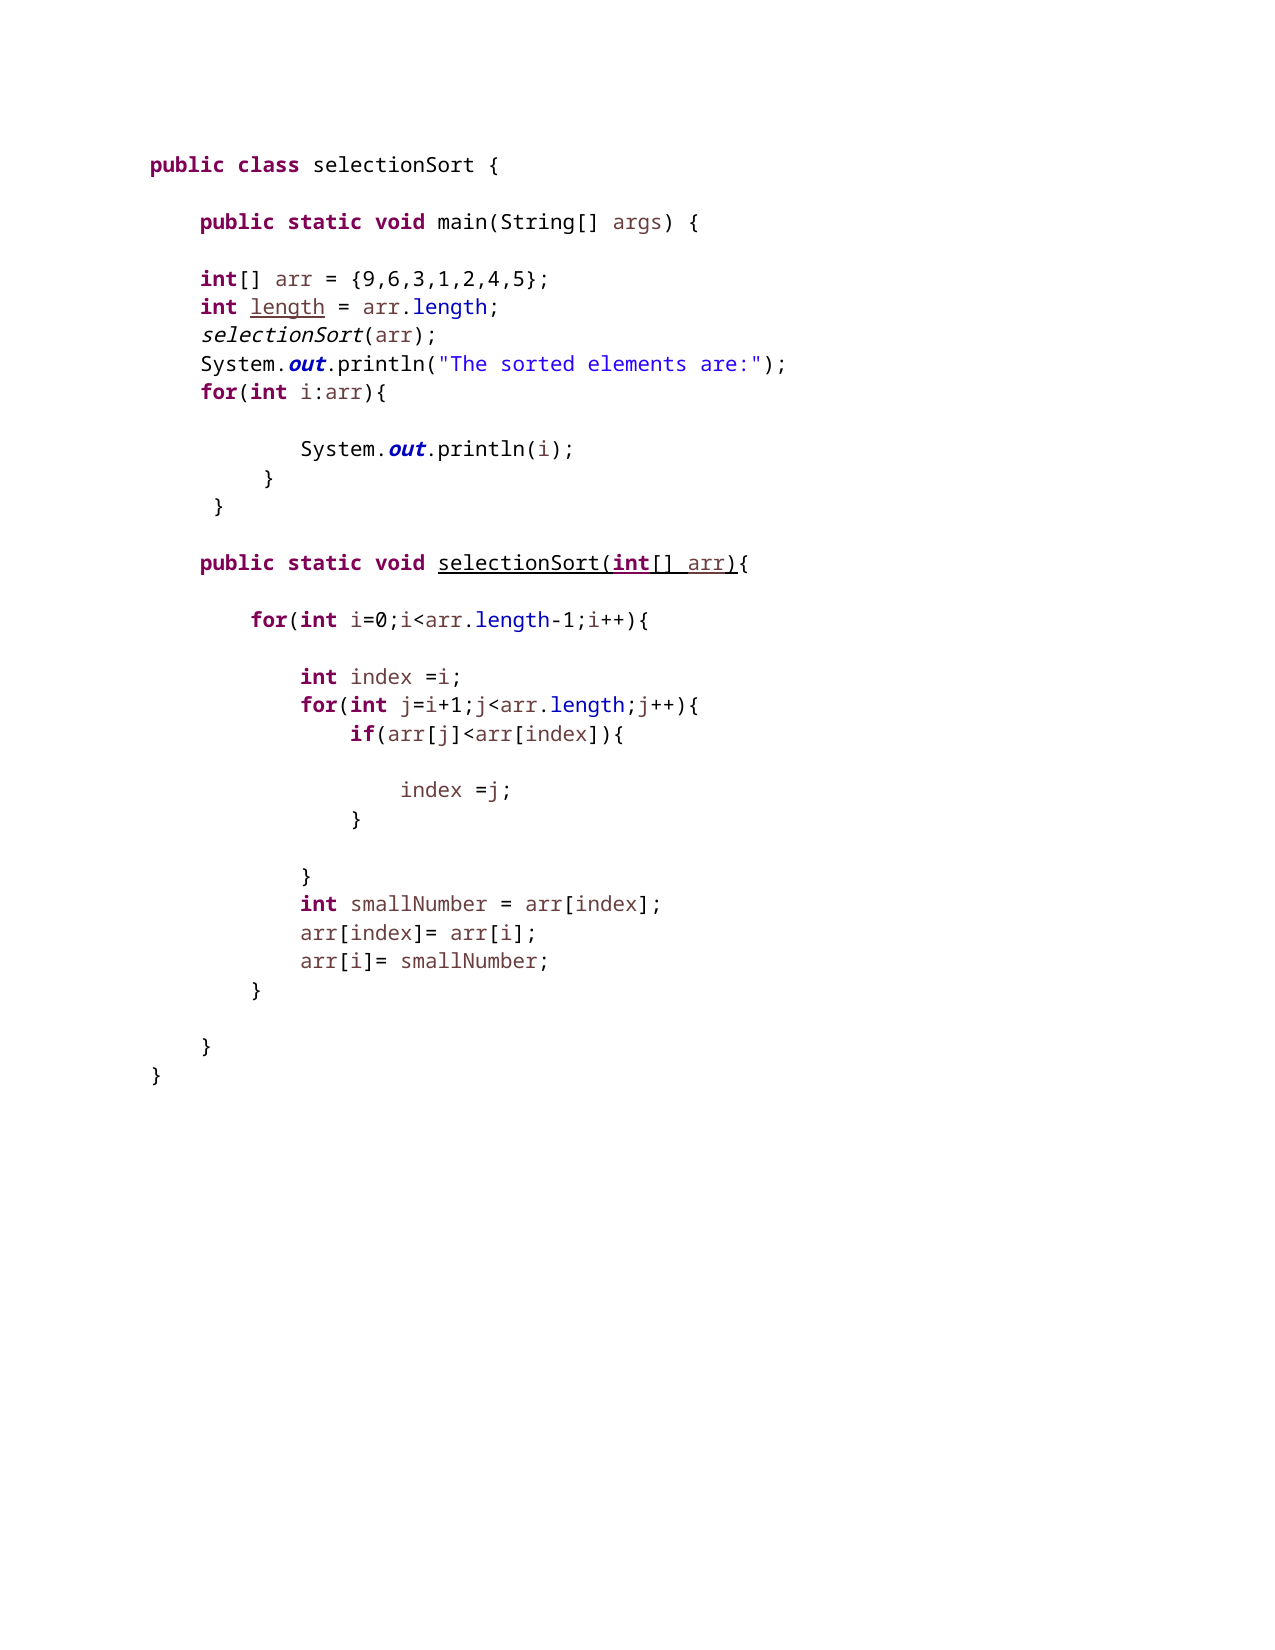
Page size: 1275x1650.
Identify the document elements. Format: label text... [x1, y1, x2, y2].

text public static void selectionSort(int[] arr){ [150, 548, 1125, 577]
text for(int j=i+1;j<arr.length;j++){ [150, 690, 1125, 719]
text } [150, 804, 1125, 832]
text public static void main(String[] args) { [150, 207, 1125, 235]
text } [150, 861, 1125, 889]
text for(int i:arr){ [150, 377, 1125, 406]
text int length = arr.length; [150, 292, 1125, 321]
text arr[i]= smallNumber; [150, 946, 1125, 975]
text System.out.println("The sorted elements are:"); [150, 349, 1125, 377]
text int smallNumber = arr[index]; [150, 889, 1125, 918]
text } [150, 1060, 1125, 1088]
text index =j; [150, 776, 1125, 804]
text } [150, 975, 1125, 1003]
text if(arr[j]<arr[index]){ [150, 719, 1125, 747]
text selectionSort(arr); [150, 321, 1125, 349]
text } [150, 1032, 1125, 1060]
text for(int i=0;i<arr.length-1;i++){ [150, 605, 1125, 633]
text } [150, 491, 1125, 520]
text public class selectionSort { [150, 150, 1125, 178]
text } [150, 463, 1125, 491]
text int[] arr = {9,6,3,1,2,4,5}; [150, 264, 1125, 292]
text System.out.println(i); [150, 434, 1125, 463]
text arr[index]= arr[i]; [150, 918, 1125, 946]
text int index =i; [150, 662, 1125, 690]
